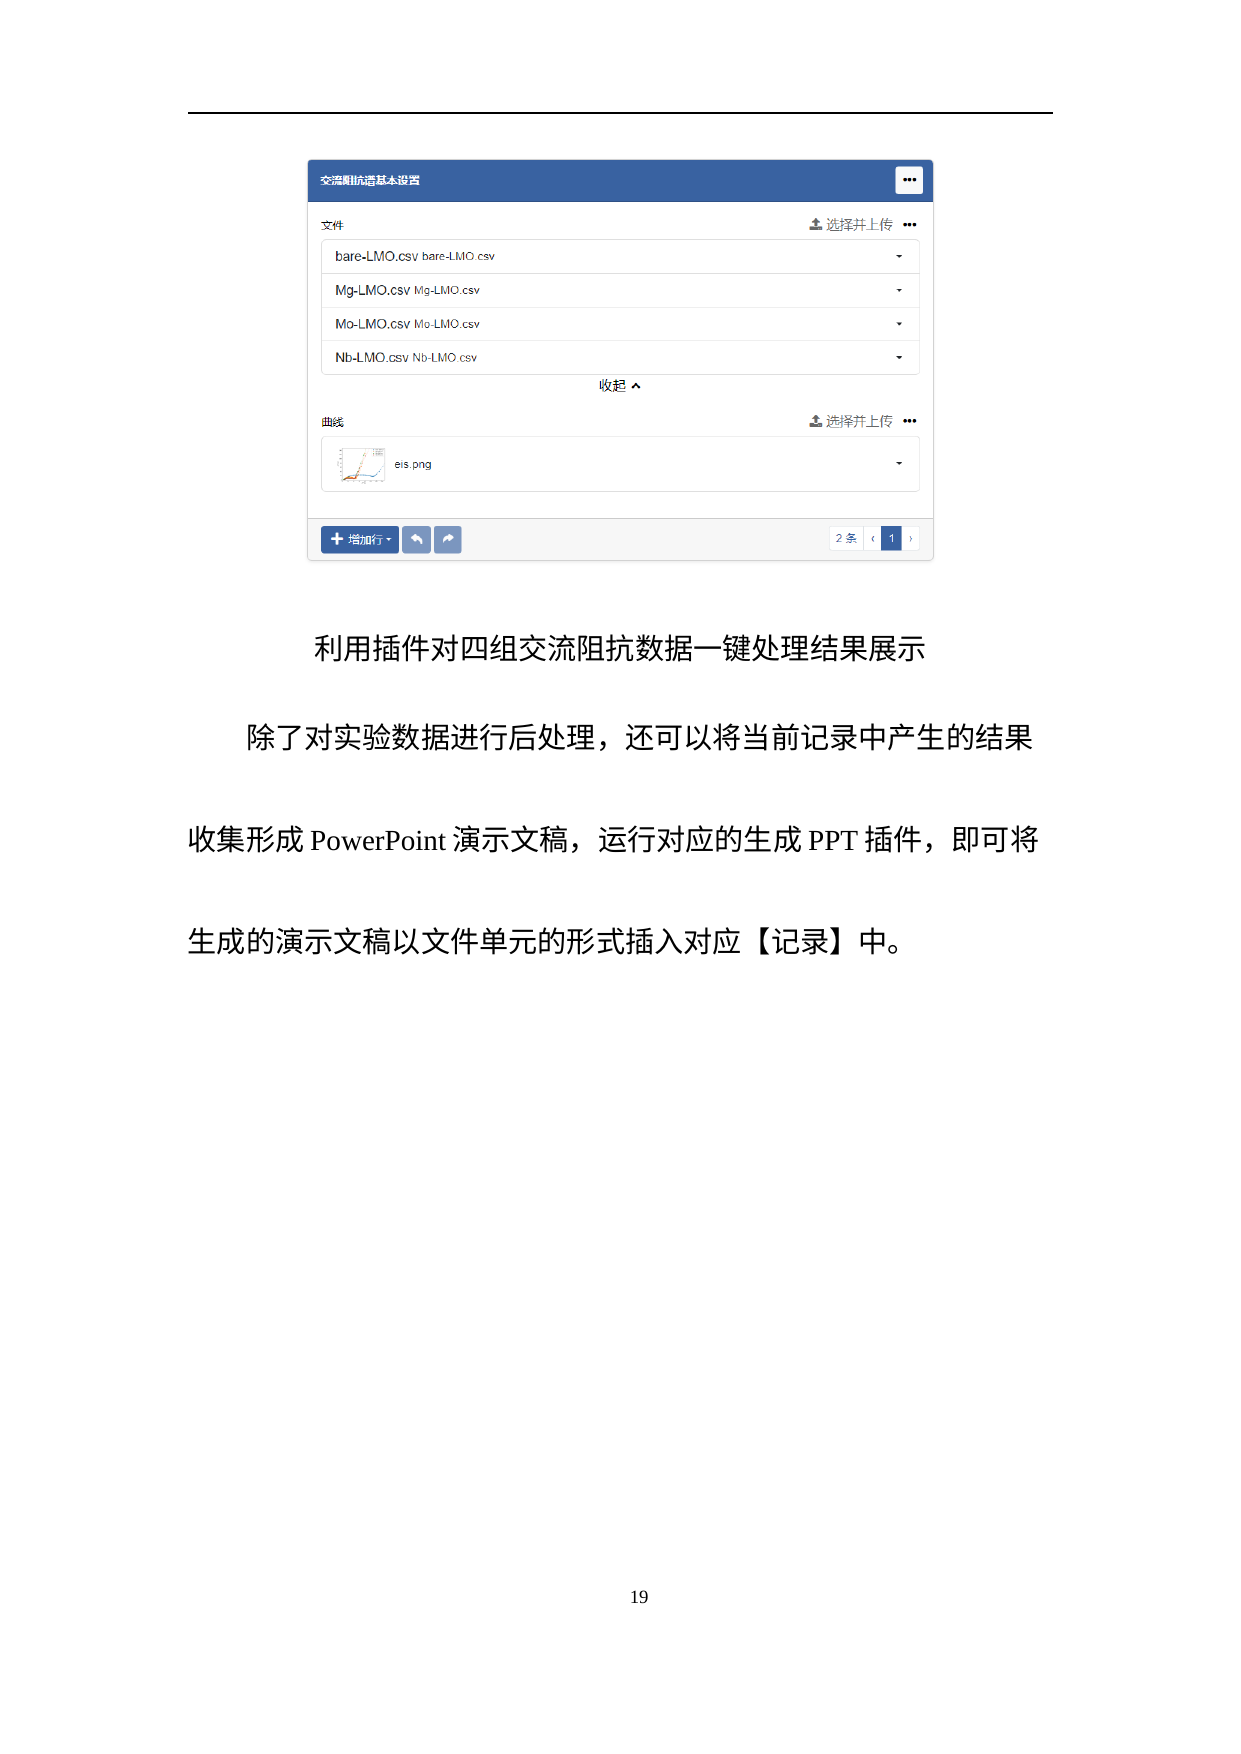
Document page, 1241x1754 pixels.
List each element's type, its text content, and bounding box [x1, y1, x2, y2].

picture [303, 155, 937, 566]
text 除了对实验数据进行后处理，还可以将当前记录中产生的结果收集形成PowerPoint演示文稿，运行对应的生成PPT插件，即可将生成的演示文稿以文件单元的形式插入对应【记录】中。 [187, 702, 1053, 974]
text 利用插件对四组交流阻抗数据一键处理结果展示 [187, 613, 1053, 681]
